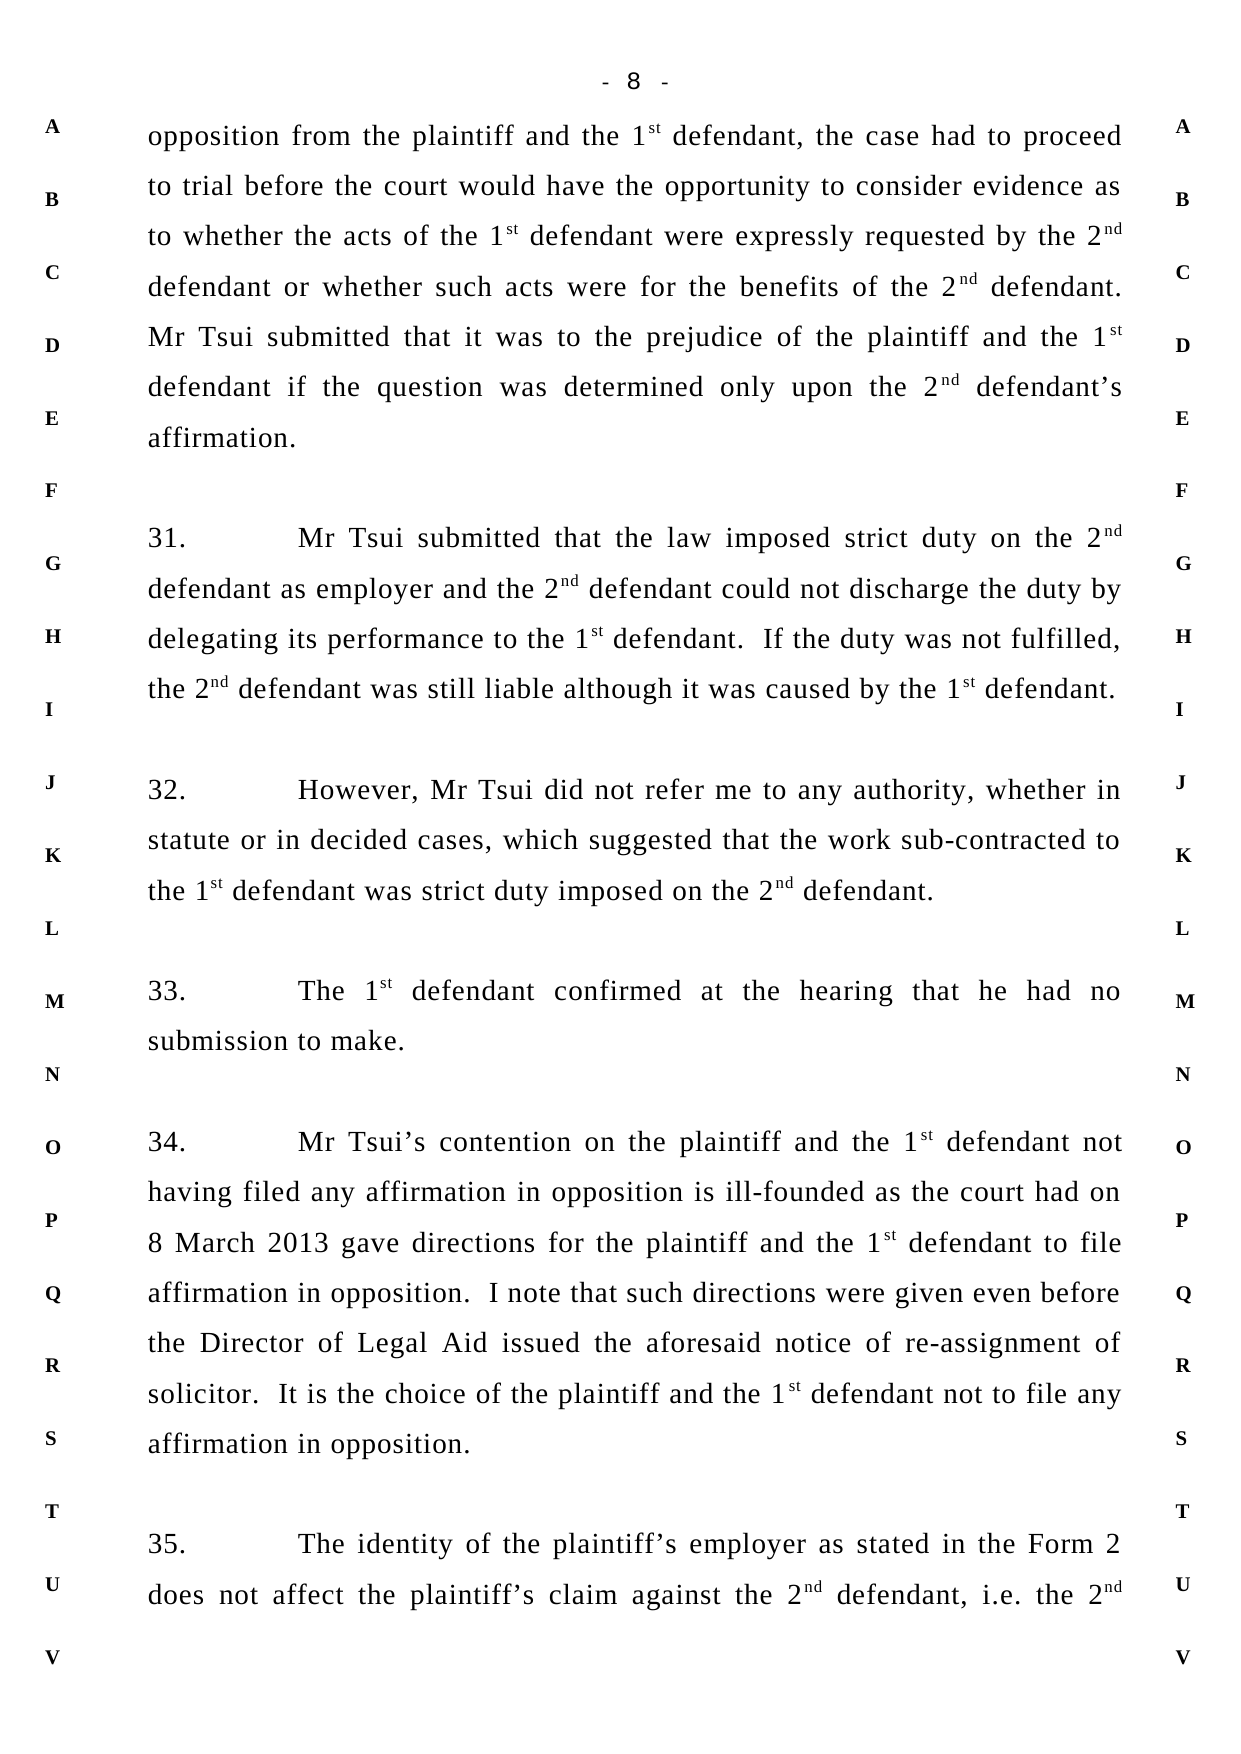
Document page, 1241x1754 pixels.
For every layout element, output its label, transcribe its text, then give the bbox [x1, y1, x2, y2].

list Mr Tsui submitted that the law imposed strict duty on the 2nd defendant as employer and the 2nd defendant could not discharge the duty by delegating its performance to the 1st defendant. If the duty was not fulfilled, the 2nd defendant was still liable although it was caused by the 1st defendant. [148, 521, 1122, 705]
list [148, 1527, 1122, 1611]
list The 1st defendant confirmed at the hearing that he had no submission to make. [148, 973, 1122, 1057]
list Mr Tsui’s contention on the plaintiff and the 1st defendant not having filed any affirmation in opposition is ill-founded as the court had on 8 March 2013 gave directions for the plaintiff and the 1st defendant to file affirmation in opposition. I note that such directions were given even before the Director of Legal Aid issued the aforesaid notice of re-assignment of solicitor. It is the choice of the plaintiff and the 1st defendant not to file any affirmation in opposition. [148, 1124, 1122, 1460]
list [148, 118, 1122, 453]
list However, Mr Tsui did not refer me to any authority, whether in statute or in decided cases, which suggested that the work sub-contracted to the 1st defendant was strict duty imposed on the 2nd defendant. [148, 772, 1122, 906]
